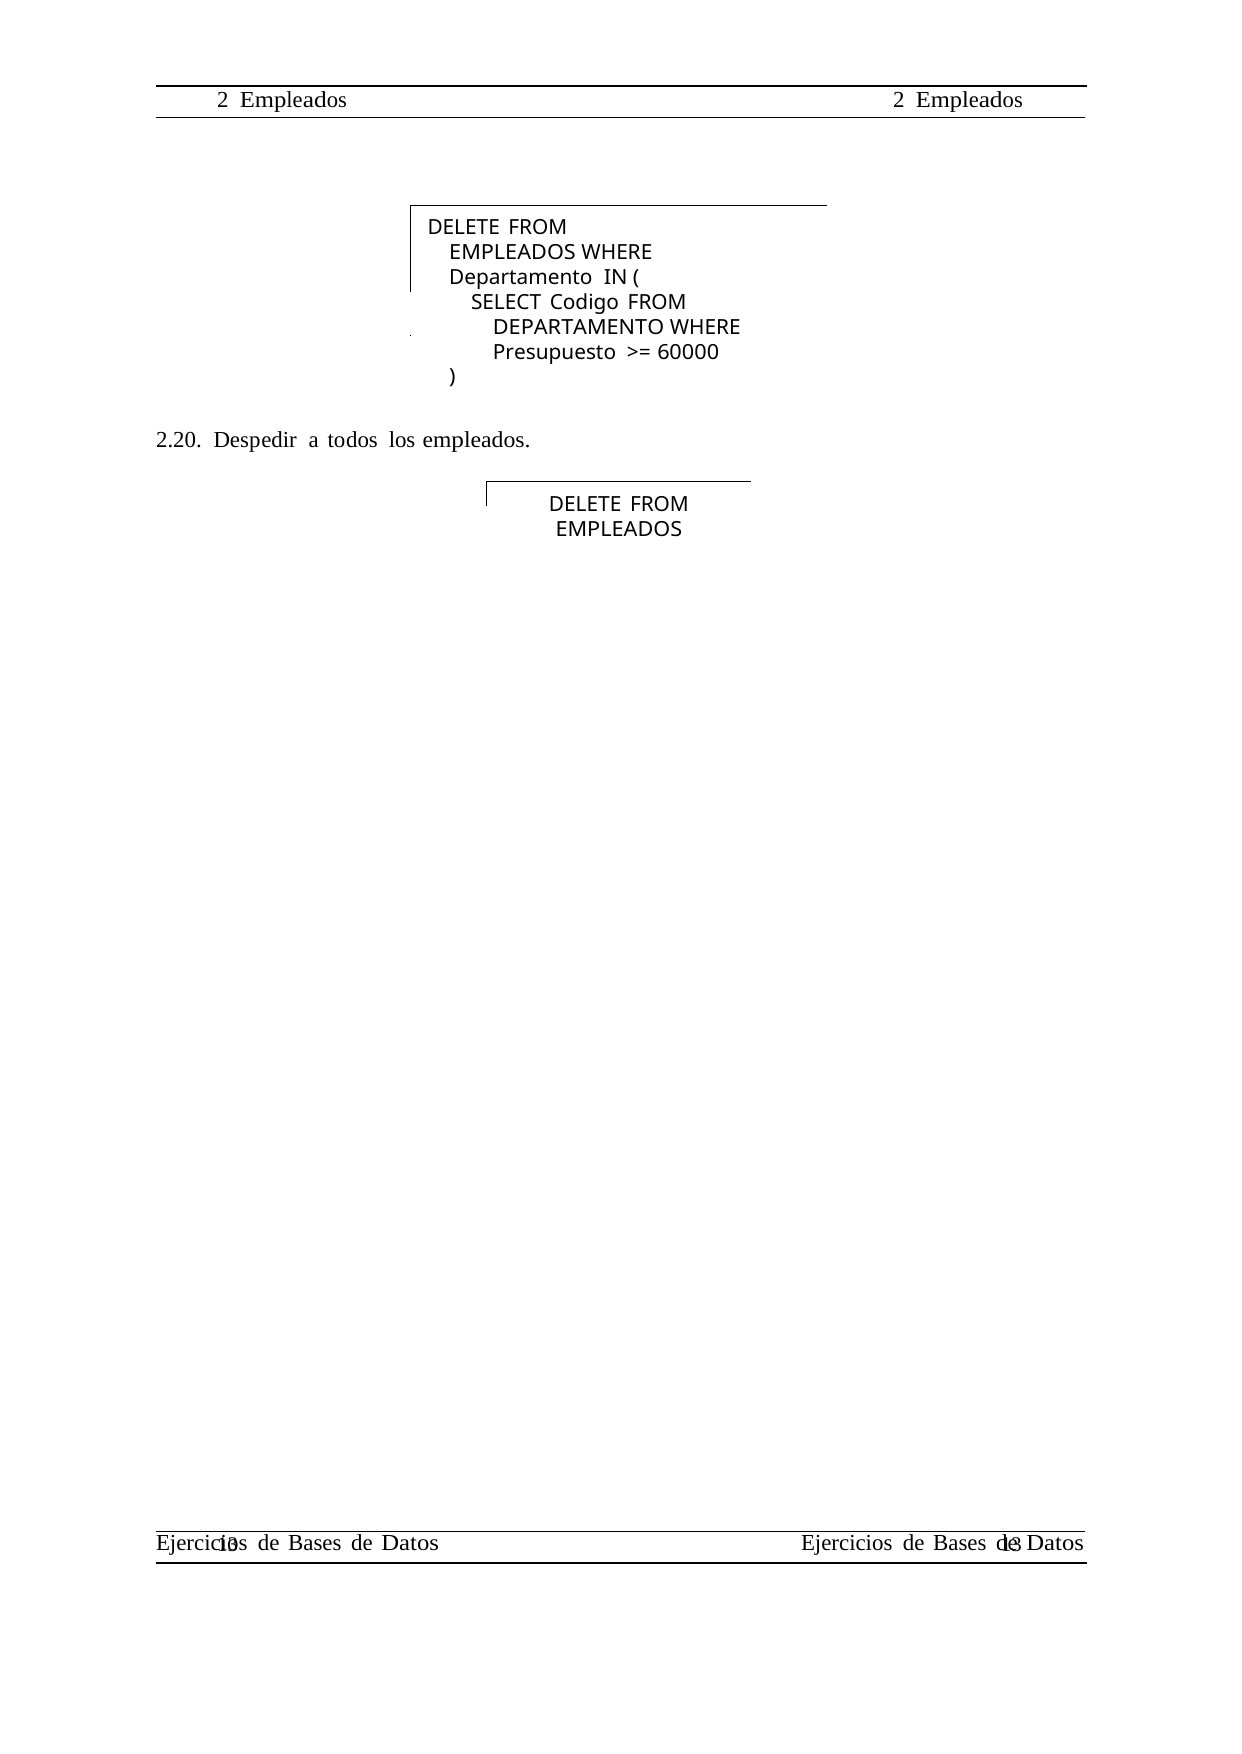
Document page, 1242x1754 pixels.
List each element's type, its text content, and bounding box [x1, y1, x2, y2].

text DELETE FROM EMPLEADOS WHERE Departamento IN ( [427, 214, 683, 289]
text ) [449, 364, 1067, 385]
text SELECT Codigo FROM DEPARTAMENTO WHERE Presupuesto >= 60000 [471, 289, 814, 364]
text DELETE FROM EMPLEADOS [500, 489, 737, 539]
text 2.20. Despedir a todos los empleados. [156, 426, 1067, 451]
